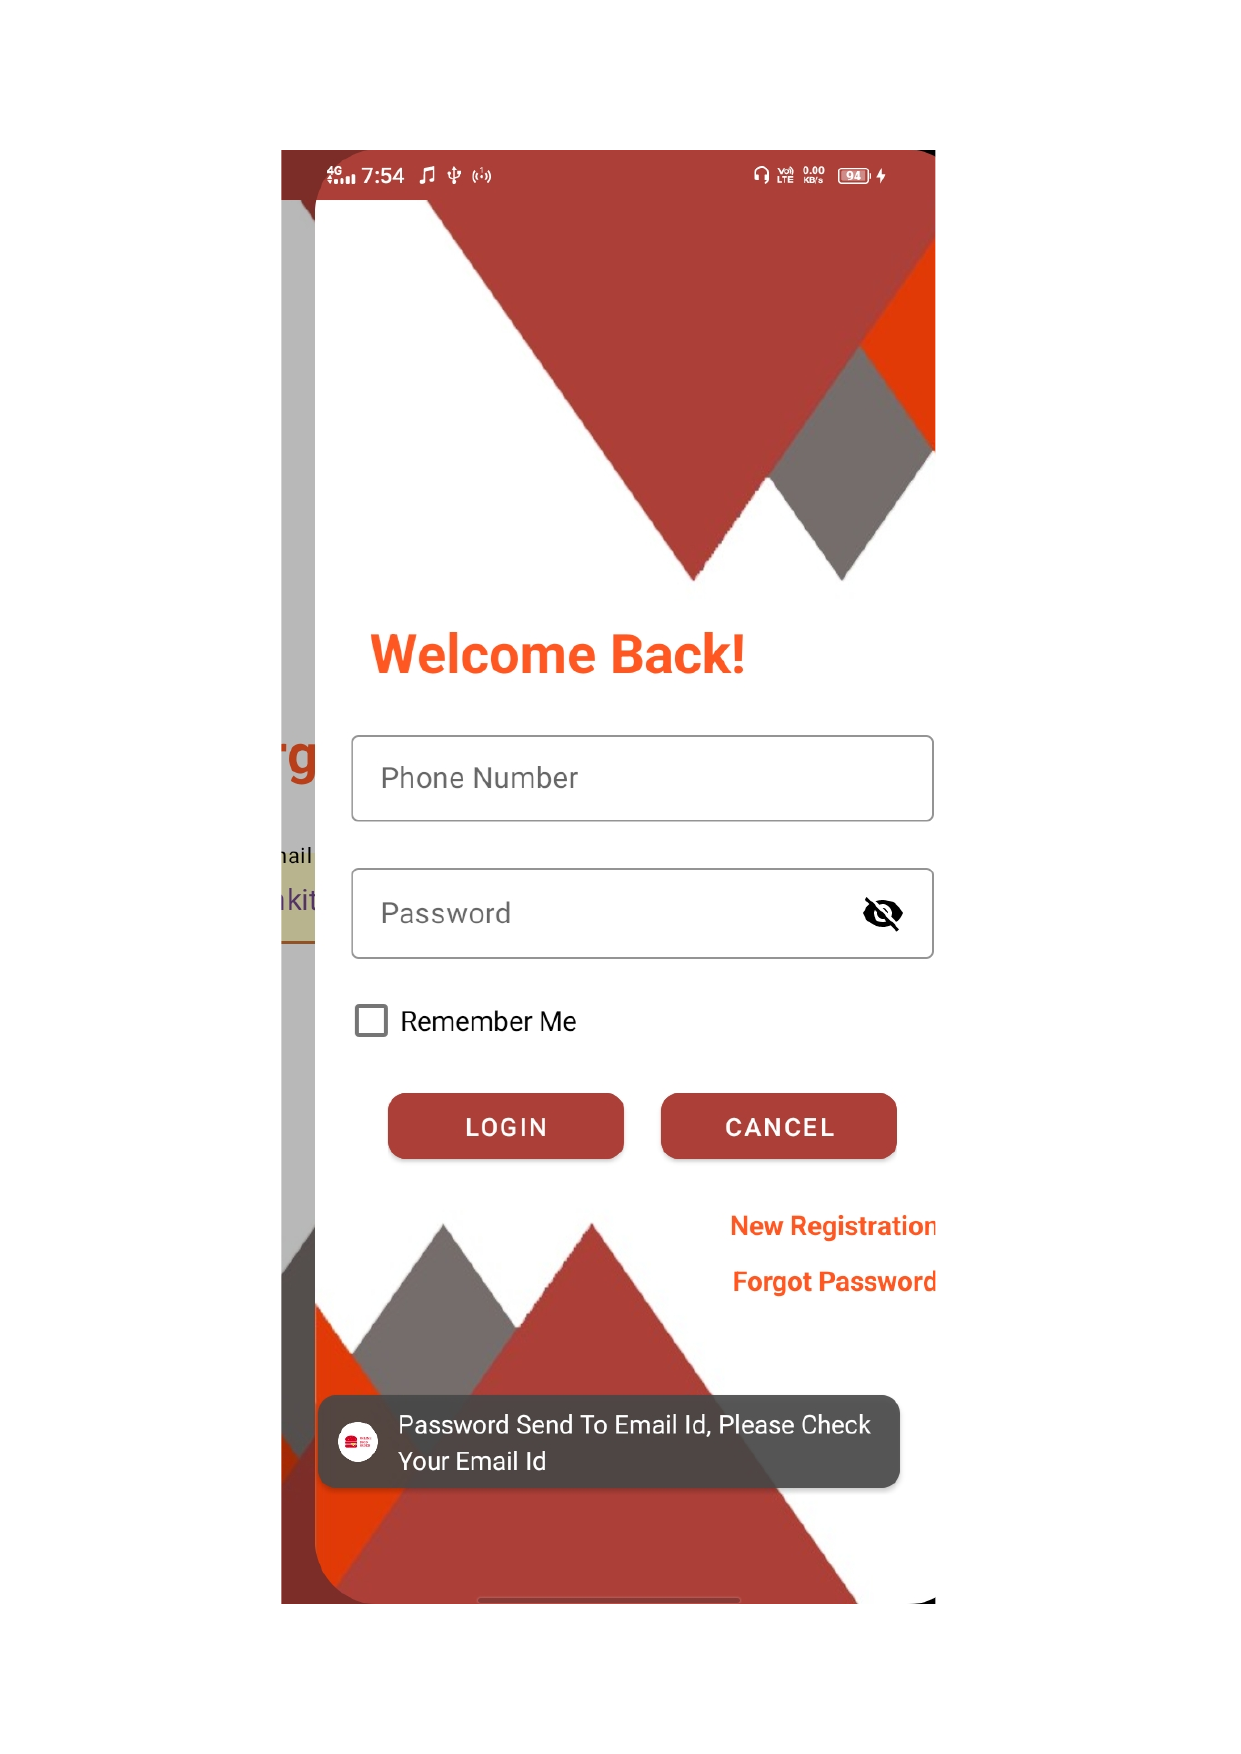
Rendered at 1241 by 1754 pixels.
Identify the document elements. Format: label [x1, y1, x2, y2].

picture [281, 150, 936, 1604]
